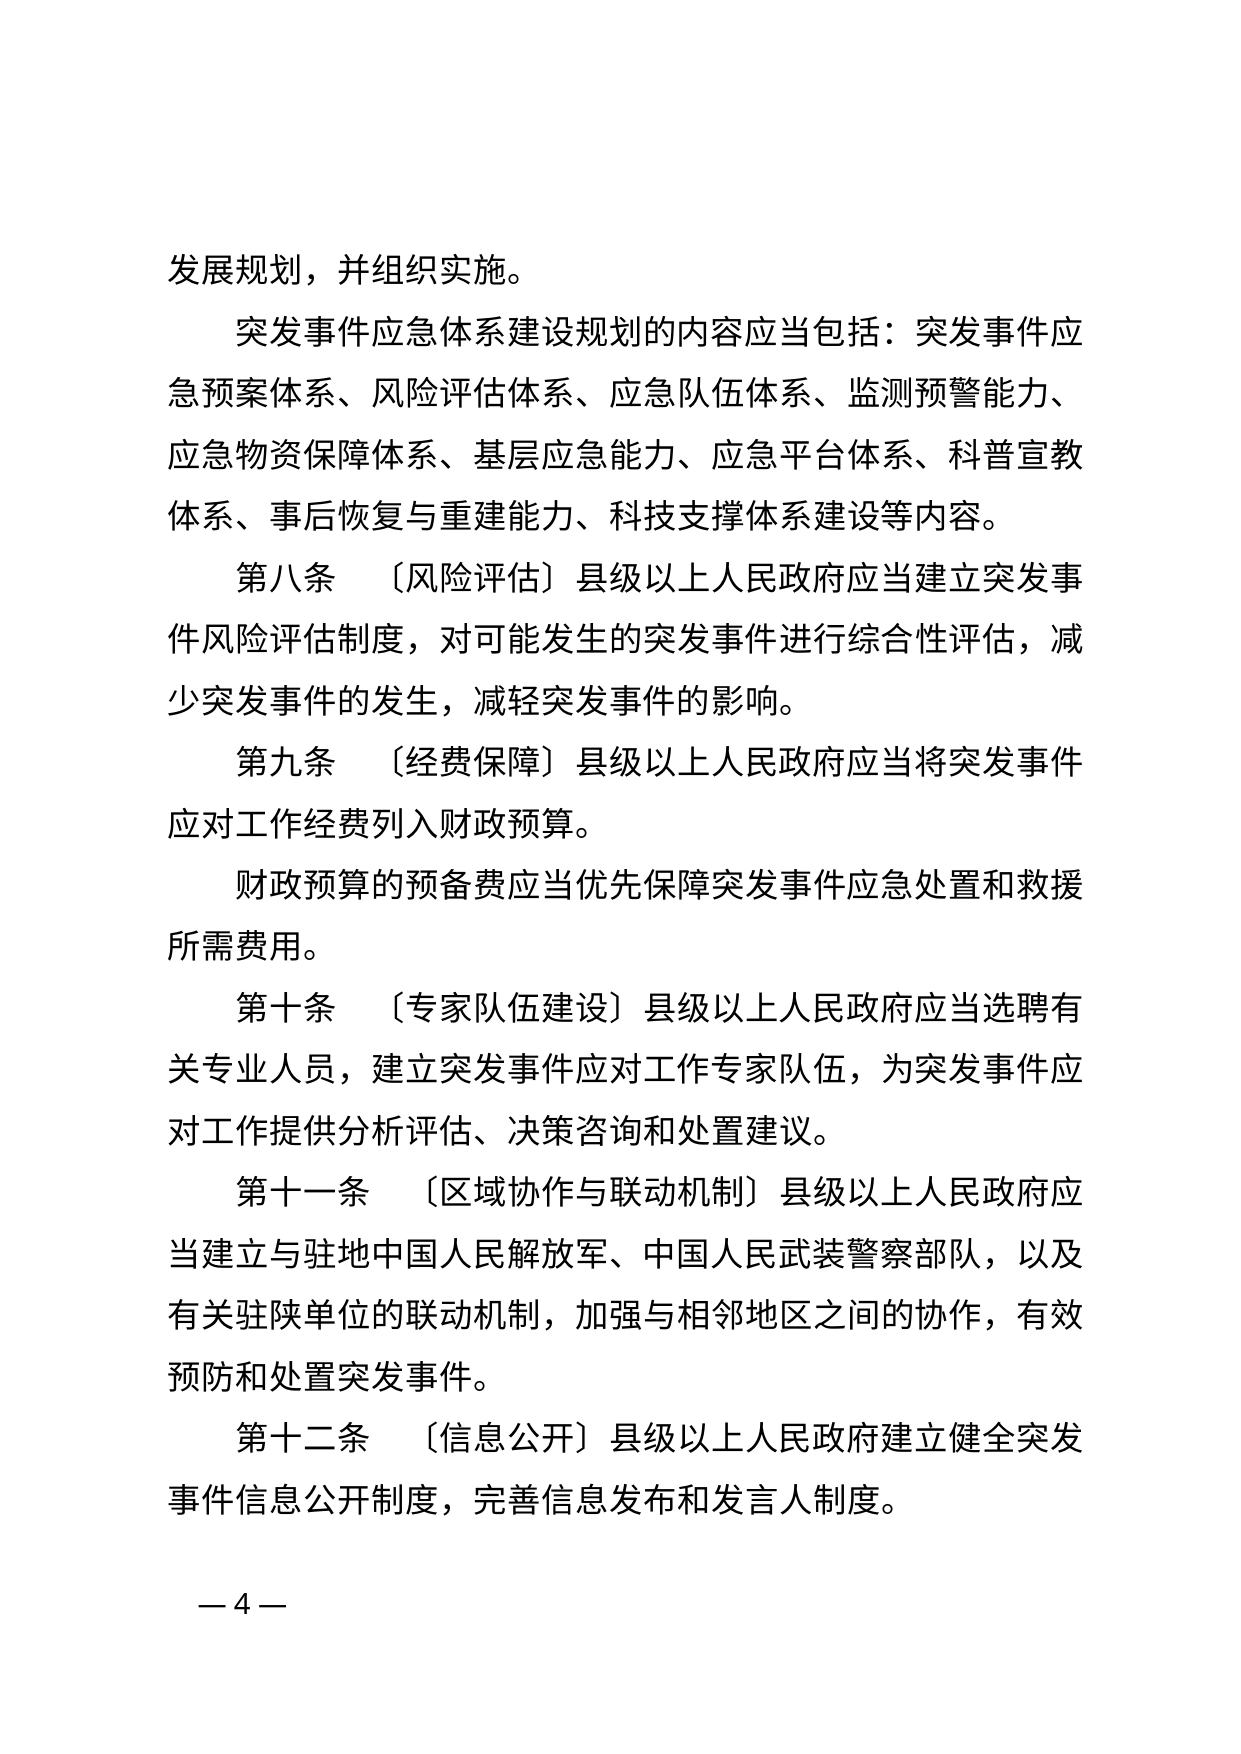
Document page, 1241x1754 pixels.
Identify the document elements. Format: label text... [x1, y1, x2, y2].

text 第八条 〔风险评估〕县级以上人民政府应当建立突发事件风险评估制度，对可能发生的突发事件进行综合性评估，减少突发事件的发生，减轻突发事件的影响。 [168, 545, 1084, 729]
text 第九条 〔经费保障〕县级以上人民政府应当将突发事件应对工作经费列入财政预算。 [168, 729, 1084, 852]
text 突发事件应急体系建设规划的内容应当包括：突发事件应急预案体系、风险评估体系、应急队伍体系、监测预警能力、应急物资保障体系、基层应急能力、应急平台体系、科普宣教体系、事后恢复与重建能力、科技支撑体系建设等内容。 [168, 299, 1084, 545]
text 第十二条 〔信息公开〕县级以上人民政府建立健全突发事件信息公开制度，完善信息发布和发言人制度。 [168, 1405, 1084, 1528]
text 第十条 〔专家队伍建设〕县级以上人民政府应当选聘有关专业人员，建立突发事件应对工作专家队伍，为突发事件应对工作提供分析评估、决策咨询和处置建议。 [168, 975, 1084, 1159]
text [168, 238, 1084, 299]
text 财政预算的预备费应当优先保障突发事件应急处置和救援所需费用。 [168, 852, 1084, 975]
text 第十一条 〔区域协作与联动机制〕县级以上人民政府应当建立与驻地中国人民解放军、中国人民武装警察部队，以及有关驻陕单位的联动机制，加强与相邻地区之间的协作，有效预防和处置突发事件。 [168, 1159, 1084, 1405]
